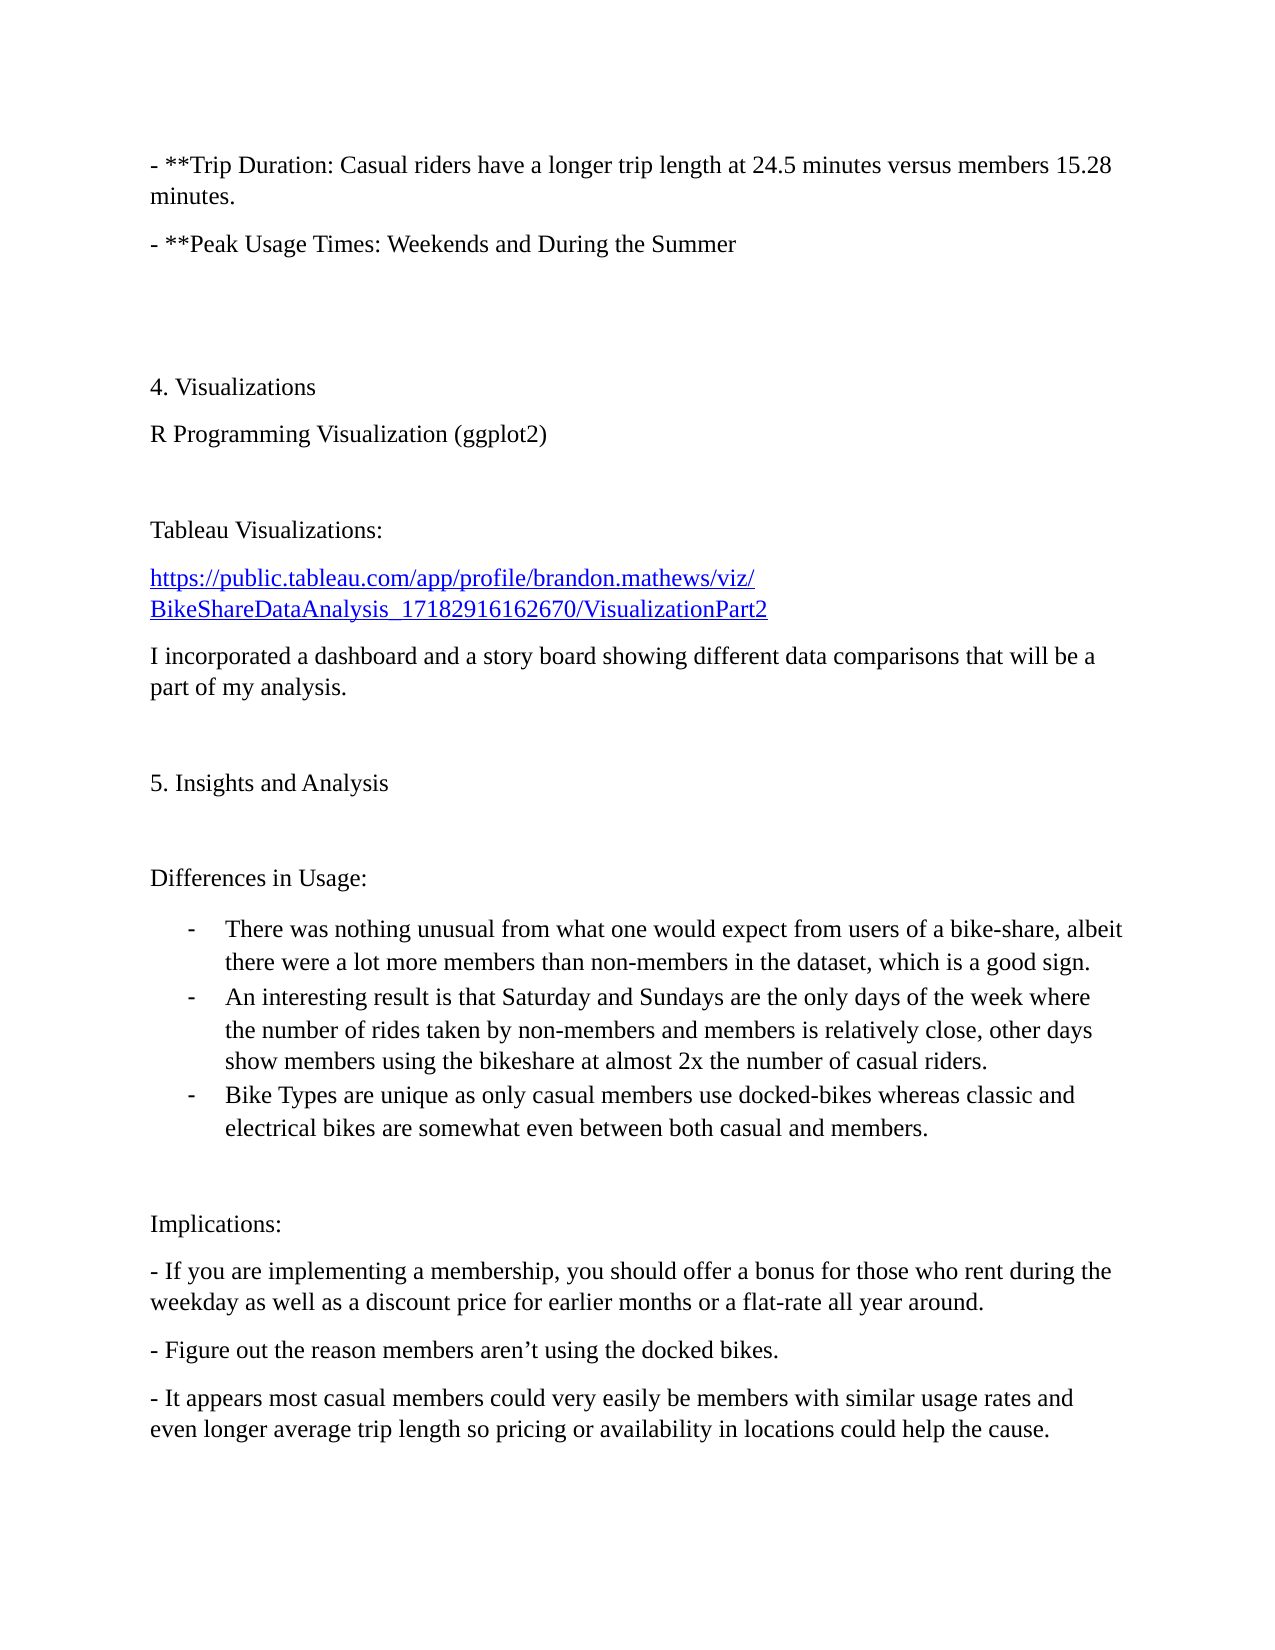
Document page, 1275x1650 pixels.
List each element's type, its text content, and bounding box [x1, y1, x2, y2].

text - **Peak Usage Times: Weekends and During the Summer [150, 229, 1125, 257]
text https://public.tableau.com/app/profile/brandon.mathews/viz/BikeShareDataAnalysis_17182916162670/VisualizationPart2 [150, 563, 1125, 622]
text R Programming Visualization (ggplot2) [150, 419, 1125, 448]
list Bike Types are unique as only casual members use docked-bikes whereas classic and electrical bikes are somewhat even between both casual and members. [187, 1077, 1125, 1142]
list An interesting result is that Saturday and Sundays are the only days of the week where the number of rides taken by non-members and members is relatively close, other days show members using the bikeshare at almost 2x the number of casual riders. [187, 978, 1125, 1074]
text I incorporated a dashboard and a story board showing different data comparisons that will be a part of my analysis. [150, 641, 1125, 701]
text Implications: [150, 1209, 1125, 1237]
text Tableau Visualizations: [150, 515, 1125, 544]
text Differences in Usage: [150, 863, 1125, 892]
text 4. Visualizations [150, 372, 1125, 401]
text - **Trip Duration: Casual riders have a longer trip length at 24.5 minutes versus members 15.28 minutes. [150, 150, 1125, 210]
list There was nothing unusual from what one would expect from users of a bike-share, albeit there were a lot more members than non-members in the dataset, which is a good sign. [187, 911, 1125, 976]
text - If you are implementing a membership, you should offer a bonus for those who rent during the weekday as well as a discount price for earlier months or a flat-rate all year around. [150, 1256, 1125, 1316]
text - It appears most casual members could very easily be members with similar usage rates and even longer average trip length so pricing or availability in locations could help the cause. [150, 1383, 1125, 1443]
text 5. Insights and Analysis [150, 768, 1125, 797]
text - Figure out the reason members aren’t using the docked bikes. [150, 1335, 1125, 1364]
